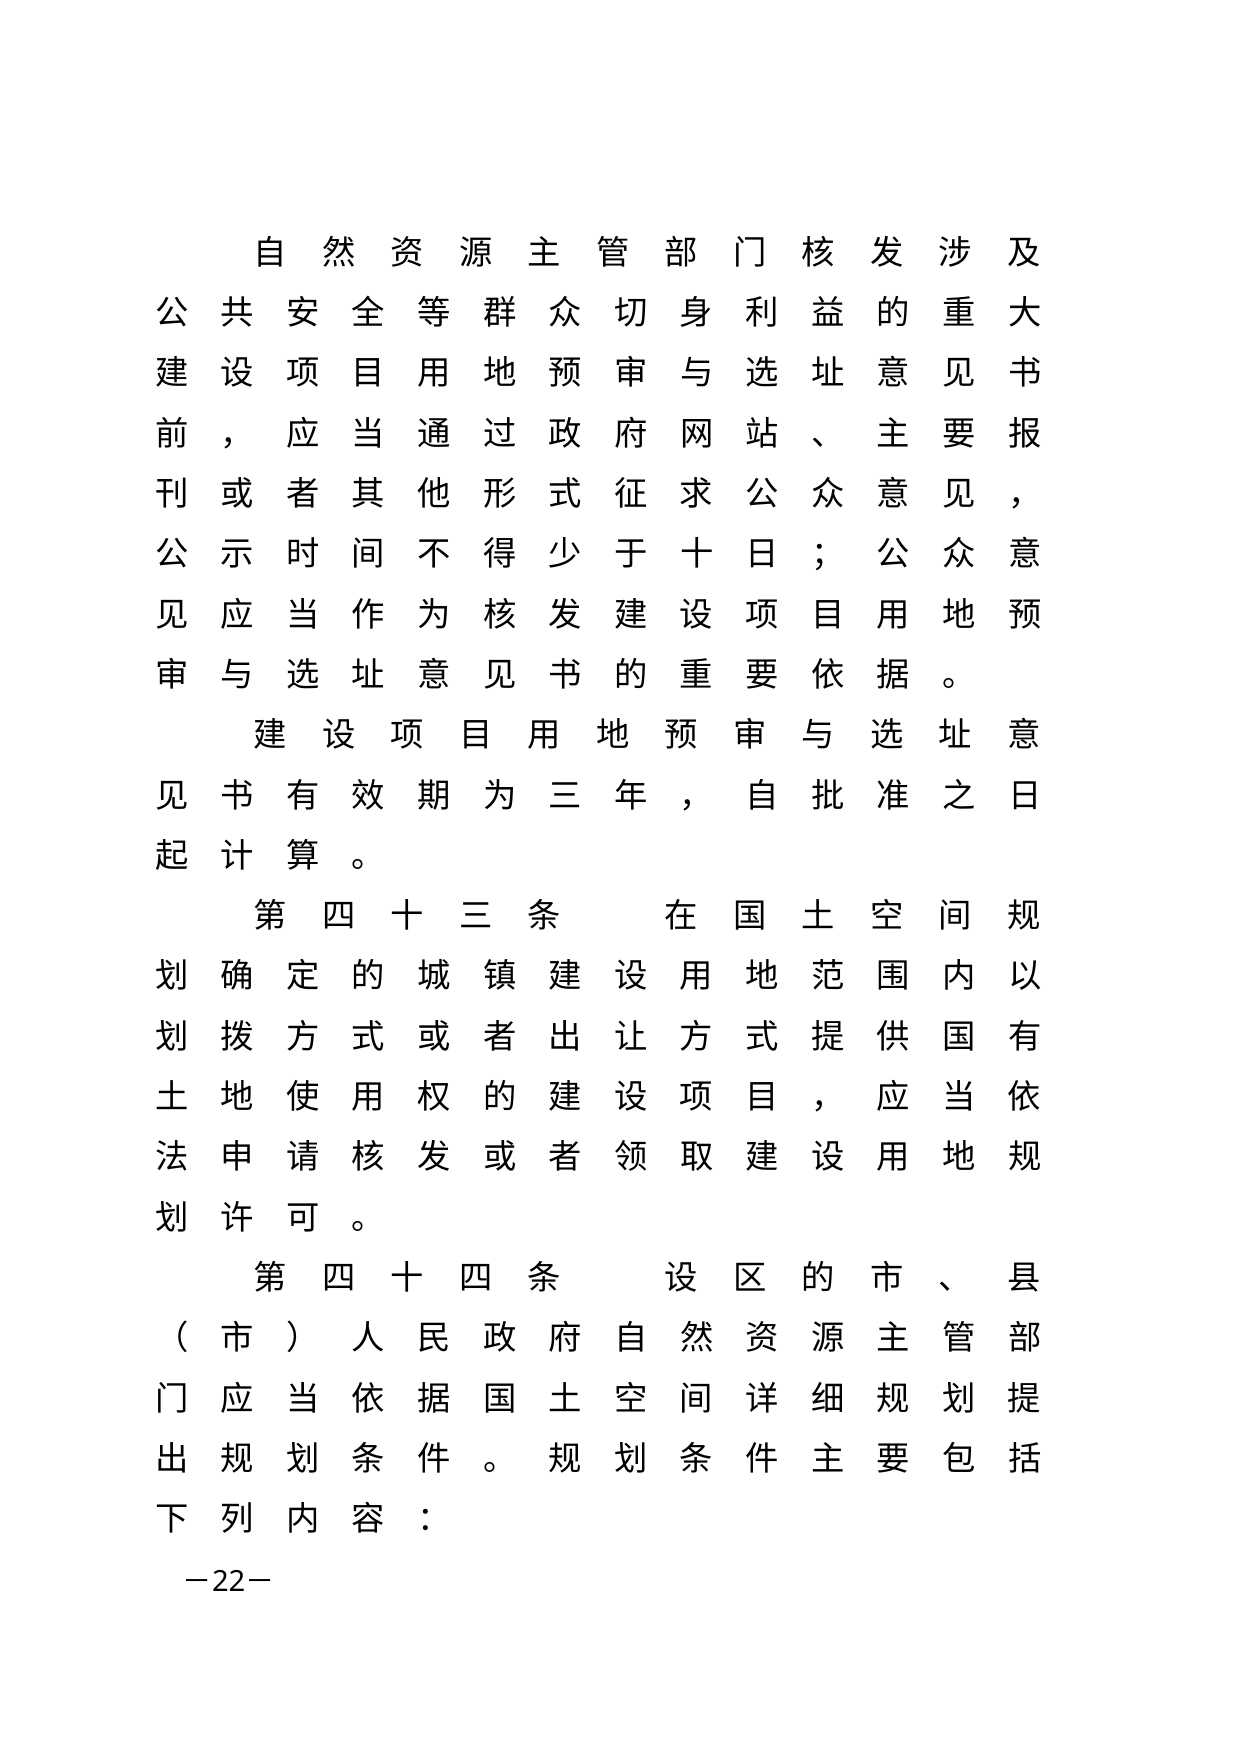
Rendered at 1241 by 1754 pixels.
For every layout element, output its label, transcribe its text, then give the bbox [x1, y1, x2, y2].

text 自然资源主管部门核发涉及公共安全等群众切身利益的重大建设项目用地预审与选址意见书前，应当通过政府网站、主要报刊或者其他形式征求公众意见，公示时间不得少于十日；公众意见应当作为核发建设项目用地预审与选址意见书的重要依据。 [155, 219, 1073, 702]
text 第四十三条 在国土空间规划确定的城镇建设用地范围内以划拨方式或者出让方式提供国有土地使用权的建设项目，应当依法申请核发或者领取建设用地规划许可。 [155, 883, 1073, 1245]
text 建设项目用地预审与选址意见书有效期为三年，自批准之日起计算。 [155, 702, 1073, 883]
text 第四十四条 设区的市、县（市）人民政府自然资源主管部门应当依据国土空间详细规划提出规划条件。规划条件主要包括下列内容： [155, 1245, 1073, 1546]
